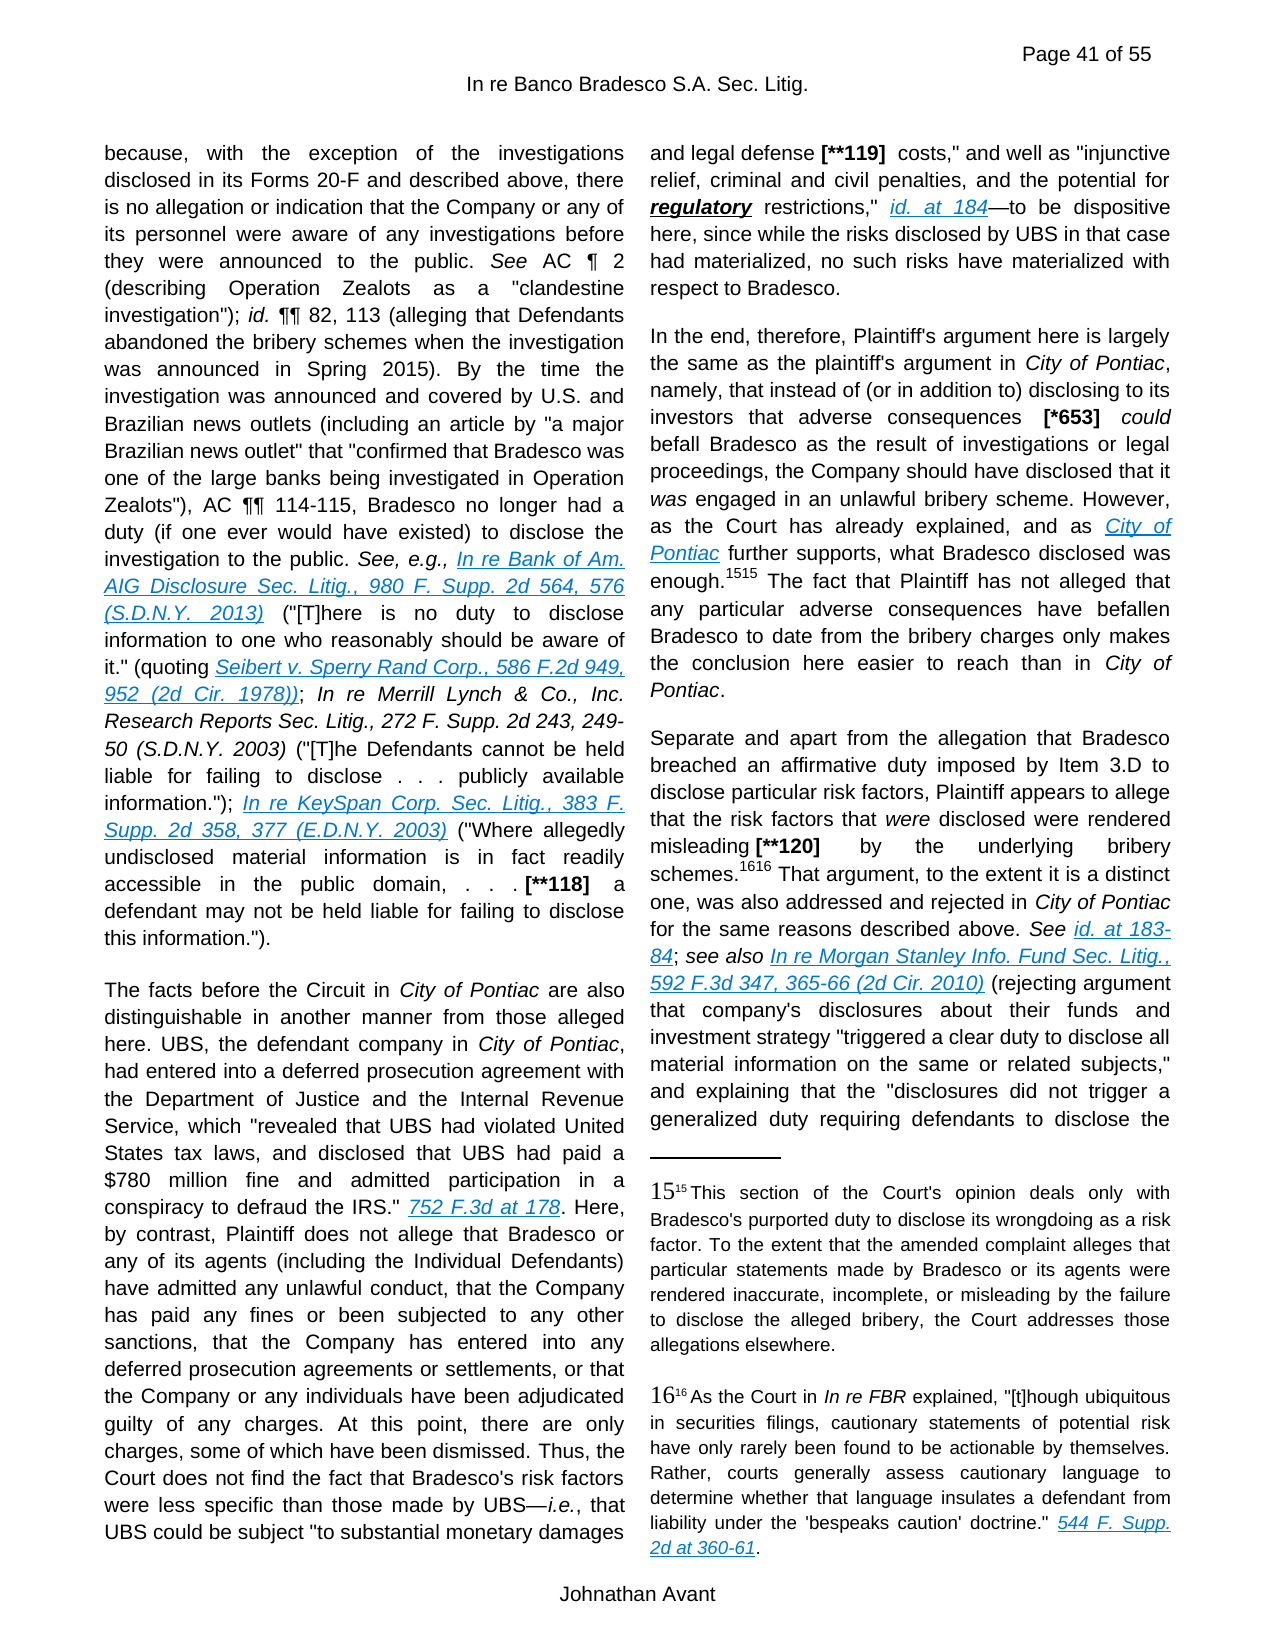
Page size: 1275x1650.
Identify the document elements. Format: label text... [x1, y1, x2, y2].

text Separate and apart from the allegation that Bradesco breached an affirmative duty imposed by Item 3.D to disclose particular risk factors, Plaintiff appears to allege that the risk factors that were disclosed were rendered misleading [**120] by the underlying bribery schemes.16 That argument, to the extent it is a distinct one, was also addressed and rejected in City of Pontiac for the same reasons described above. See id. at 183-84; see also In re Morgan Stanley Info. Fund Sec. Litig., 592 F.3d 347, 365-66 (2d Cir. 2010) (rejecting argument that company's disclosures about their funds and investment strategy "triggered a clear duty to disclose all material information on the same or related subjects," and explaining that the "disclosures did not trigger a generalized duty requiring defendants to disclose the entire corpus of their knowledge regarding" the company).HN27[] Courts have held, moreover, that in order for a prior statement to give rise to a duty to disclose uncharged wrongdoing, "there must be a connection between the illegal conduct and the [prior] misleading statements beyond the simple fact that a criminal conviction would have an adverse impact upon the corporation's operations in general or the bottom line." Menaldi, 164 F. Supp. 3d at 581 (citation omitted). As the court in Menaldi explained: [650, 722, 1171, 1130]
text In the end, therefore, Plaintiff's argument here is largely the same as the plaintiff's argument in City of Pontiac, namely, that instead of (or in addition to) disclosing to its investors that adverse consequences [*653] could befall Bradesco as the result of investigations or legal proceedings, the Company should have disclosed that it was engaged in an unlawful bribery scheme. However, as the Court has already explained, and as City of Pontiac further supports, what Bradesco disclosed was enough.15 The fact that Plaintiff has not alleged that any particular adverse consequences have befallen Bradesco to date from the bribery charges only makes the conclusion here easier to reach than in City of Pontiac. [650, 321, 1171, 702]
text The facts before the Circuit in City of Pontiac are also distinguishable in another manner from those alleged here. UBS, the defendant company in City of Pontiac, had entered into a deferred prosecution agreement with the Department of Justice and the Internal Revenue Service, which "revealed that UBS had violated United States tax laws, and disclosed that UBS had paid a $780 million fine and admitted participation in a conspiracy to defraud the IRS." 752 F.3d at 178. Here, by contrast, Plaintiff does not allege that Bradesco or any of its agents (including the Individual Defendants) have admitted any unlawful conduct, that the Company has paid any fines or been subjected to any other sanctions, that the Company has entered into any deferred prosecution agreements or settlements, or that the Company or any individuals have been adjudicated guilty of any charges. At this point, there are only charges, some of which have been dismissed. Thus, the Court does not find the fact that Bradesco's risk factors were less specific than those made by UBS—i.e., that UBS could be subject "to substantial monetary damages and legal defense [**119] costs," and well as "injunctive relief, criminal and civil penalties, and the potential for regulatory restrictions," id. at 184—to be dispositive here, since while the risks disclosed by UBS in that case had materialized, no such risks have materialized with respect to Bradesco. [104, 975, 625, 1544]
